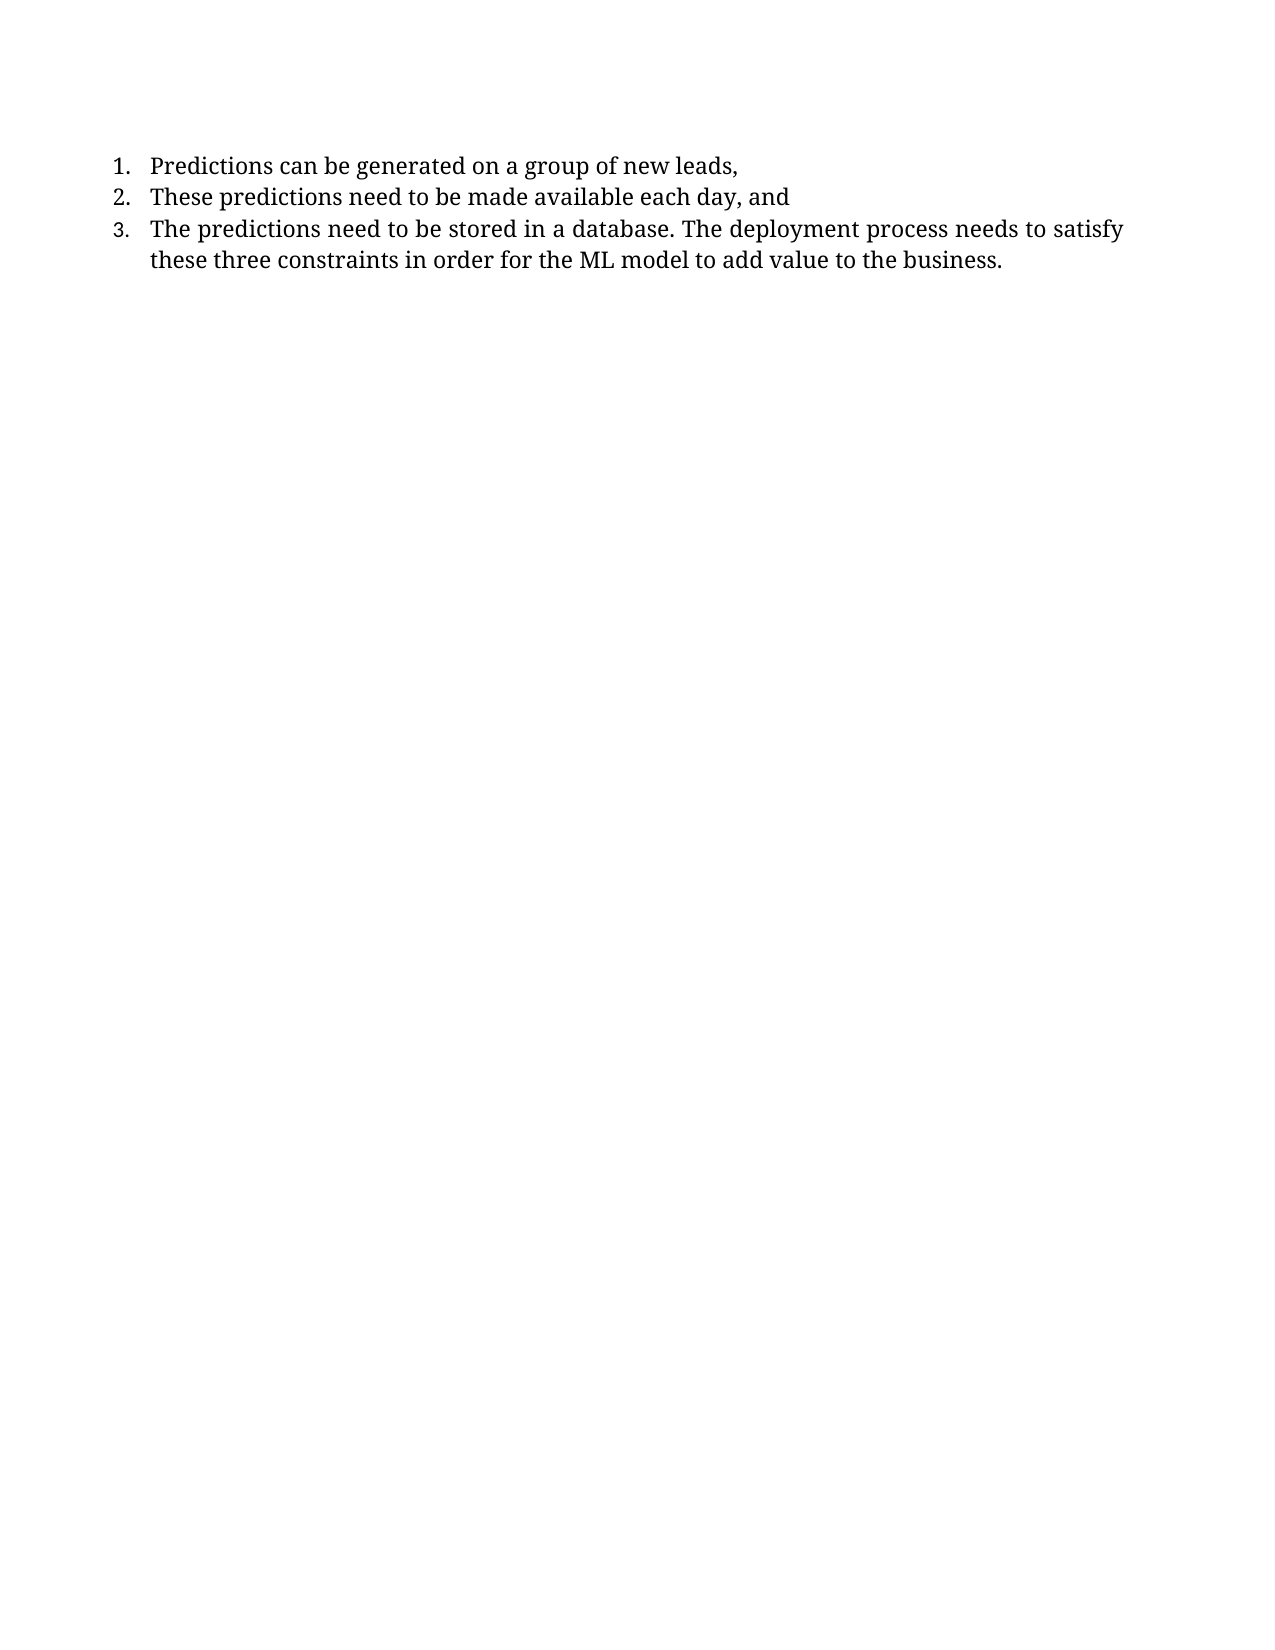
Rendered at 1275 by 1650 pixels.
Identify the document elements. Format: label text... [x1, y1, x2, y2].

list The predictions need to be stored in a database. The deployment process needs to satisfy these three constraints in order for the ML model to add value to the business. [112, 212, 1125, 275]
list Predictions can be generated on a group of new leads, [112, 150, 1125, 181]
list These predictions need to be made available each day, and [112, 181, 1125, 212]
